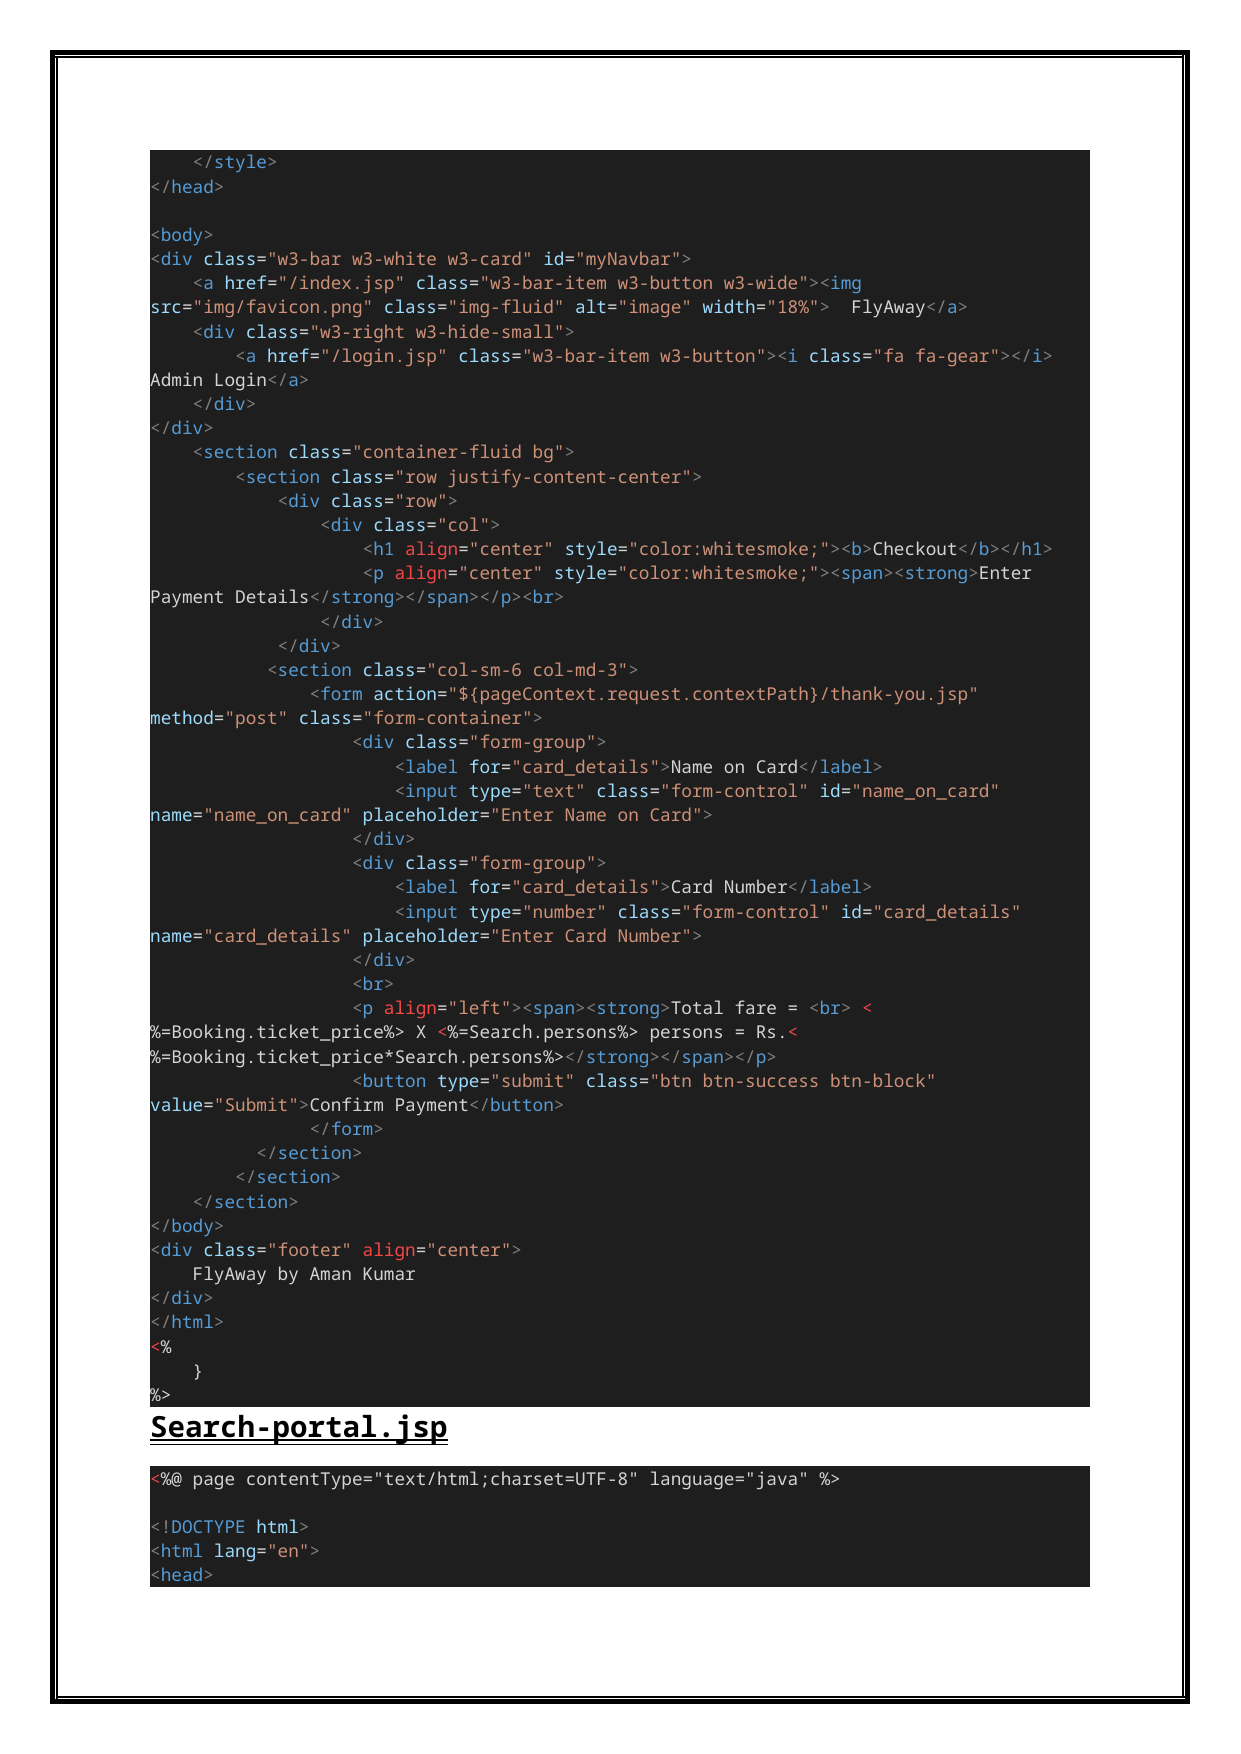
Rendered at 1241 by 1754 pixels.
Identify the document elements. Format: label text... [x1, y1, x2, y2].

text <div class="col"> [150, 512, 1090, 537]
text </body> [150, 1213, 1090, 1237]
text <section class="col-sm-6 col-md-3"> [150, 657, 1090, 682]
text </section> [150, 1141, 1090, 1165]
text </div> [150, 416, 1090, 440]
text </div> [150, 609, 1090, 633]
text </section> [150, 1165, 1090, 1189]
text <p align="left"><span><strong>Total fare = <br> <%=Booking.ticket_price%> X <%=Search.persons%> persons = Rs.<%=Booking.ticket_price*Search.persons%></strong></span></p> [150, 996, 1090, 1068]
text <a href="/index.jsp" class="w3-bar-item w3-button w3-wide"><img src="img/favicon.png" class="img-fluid" alt="image" width="18%"> FlyAway</a> [150, 271, 1090, 319]
text <div class="footer" align="center"> [150, 1237, 1090, 1262]
text <h1 align="center" style="color:whitesmoke;"><b>Checkout</b></h1> [150, 537, 1090, 561]
text <body> [150, 222, 1090, 247]
text <form action="${pageContext.request.contextPath}/thank-you.jsp" method="post" class="form-container"> [150, 682, 1090, 730]
text <div class="form-group"> [150, 730, 1090, 754]
text </div> [150, 947, 1090, 972]
text <html lang="en"> [150, 1539, 1090, 1563]
text <div class="w3-bar w3-white w3-card" id="myNavbar"> [150, 247, 1090, 271]
text </div> [150, 392, 1090, 416]
text <p align="center" style="color:whitesmoke;"><span><strong>Enter Payment Details</strong></span></p><br> [150, 561, 1090, 609]
text </form> [150, 1117, 1090, 1141]
text <input type="number" class="form-control" id="card_details" name="card_details" placeholder="Enter Card Number"> [150, 899, 1090, 947]
text <div class="row"> [150, 488, 1090, 512]
text </html> [150, 1310, 1090, 1334]
text <br> [150, 972, 1090, 996]
text <!DOCTYPE html> [150, 1514, 1090, 1539]
text <input type="text" class="form-control" id="name_on_card" name="name_on_card" placeholder="Enter Name on Card"> [150, 778, 1090, 827]
text </style> [150, 150, 1090, 174]
text </head> [150, 174, 1090, 198]
text Search-portal.jsp [150, 1407, 1090, 1446]
text </div> [150, 633, 1090, 657]
text %> [150, 1382, 1090, 1407]
text </section> [150, 1189, 1090, 1213]
text FlyAway by Aman Kumar [150, 1262, 1090, 1286]
text } [150, 1358, 1090, 1382]
text </div> [150, 827, 1090, 851]
text <button type="submit" class="btn btn-success btn-block" value="Submit">Confirm Payment</button> [150, 1068, 1090, 1117]
text <section class="container-fluid bg"> [150, 440, 1090, 464]
text <label for="card_details">Card Number</label> [150, 875, 1090, 899]
text <% [150, 1334, 1090, 1358]
text <%@ page contentType="text/html;charset=UTF-8" language="java" %> [150, 1466, 1090, 1490]
text </div> [150, 1286, 1090, 1310]
text <label for="card_details">Name on Card</label> [150, 754, 1090, 778]
text <div class="form-group"> [150, 851, 1090, 875]
text <div class="w3-right w3-hide-small"> [150, 319, 1090, 343]
text <a href="/login.jsp" class="w3-bar-item w3-button"><i class="fa fa-gear"></i> Admin Login</a> [150, 343, 1090, 392]
text <head> [150, 1563, 1090, 1587]
text <section class="row justify-content-center"> [150, 464, 1090, 488]
